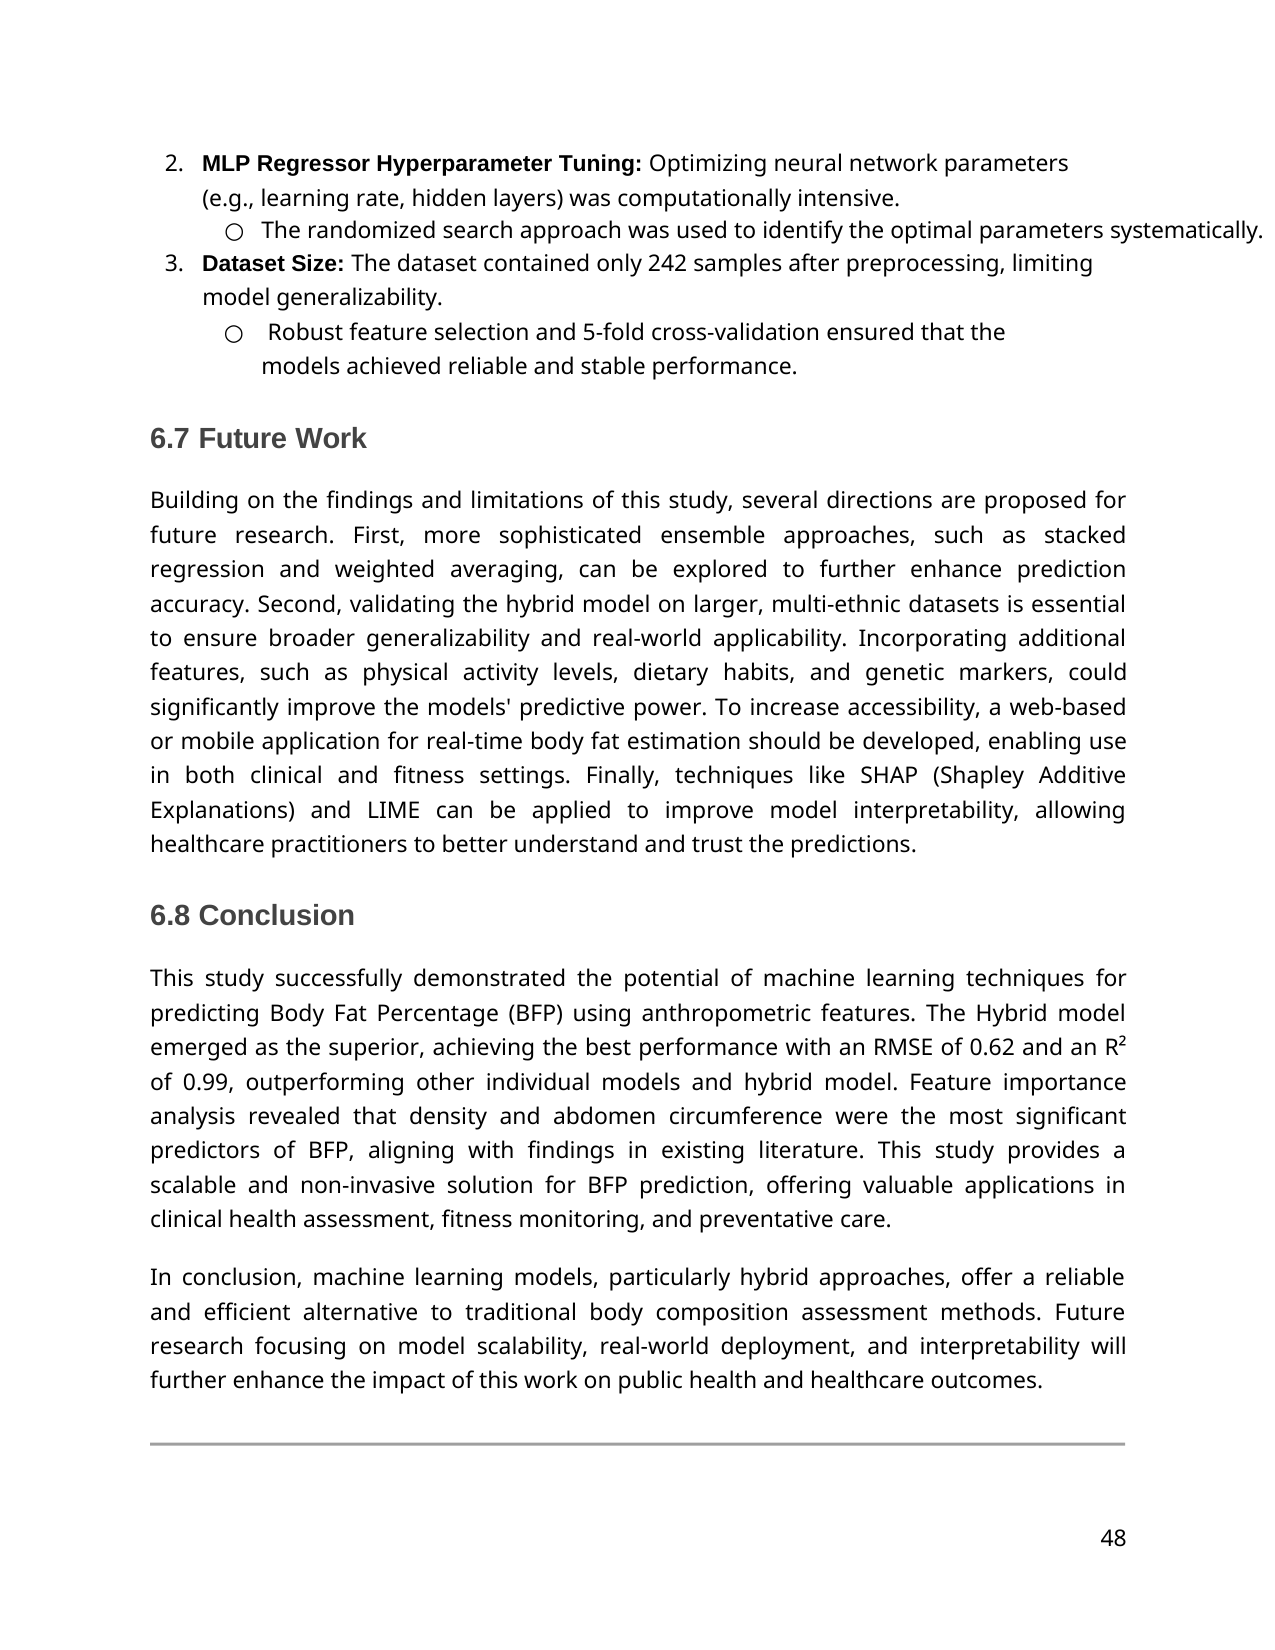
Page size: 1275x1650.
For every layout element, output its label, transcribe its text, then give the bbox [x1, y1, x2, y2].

text In conclusion, machine learning models, particularly hybrid approaches, offer a reliable and efficient alternative to traditional body composition assessment methods. Future research focusing on model scalability, real-world deployment, and interpretability will further enhance the impact of this work on public health and healthcare outcomes. [150, 1261, 1127, 1395]
subtitle Conclusion [150, 898, 1275, 932]
text This study successfully demonstrated the potential of machine learning techniques for predicting Body Fat Percentage (BFP) using anthropometric features. The Hybrid model emerged as the superior, achieving the best performance with an RMSE of 0.62 and an R² of 0.99, outperforming other individual models and hybrid model. Feature importance analysis revealed that density and abdomen circumference were the most significant predictors of BFP, aligning with findings in existing literature. This study provides a scalable and non-invasive solution for BFP prediction, offering valuable applications in clinical health assessment, fitness monitoring, and preventative care. [150, 962, 1127, 1234]
list MLP Regressor Hyperparameter Tuning: Optimizing neural network parameters (e.g., learning rate, hidden layers) was computationally intensive. [164, 147, 1088, 214]
text Building on the findings and limitations of this study, several directions are proposed for future research. First, more sophisticated ensemble approaches, such as stacked regression and weighted averaging, can be explored to further enhance prediction accuracy. Second, validating the hybrid model on larger, multi-ethnic datasets is essential to ensure broader generalizability and real-world applicability. Incorporating additional features, such as physical activity levels, dietary habits, and genetic markers, could significantly improve the models' predictive power. To increase accessibility, a web-based or mobile application for real-time body fat estimation should be developed, enabling use in both clinical and fitness settings. Finally, techniques like SHAP (Shapley Additive Explanations) and LIME can be applied to improve model interpretability, allowing healthcare practitioners to better understand and trust the predictions. [150, 484, 1127, 859]
list Robust feature selection and 5-fold cross-validation ensured that the models achieved reliable and stable performance. [223, 316, 1031, 381]
list The randomized search approach was used to identify the optimal parameters systematically. [224, 218, 1275, 244]
list Dataset Size: The dataset contained only 242 samples after preprocessing, limiting model generalizability. [164, 247, 1109, 312]
subtitle Future Work [150, 421, 1275, 454]
